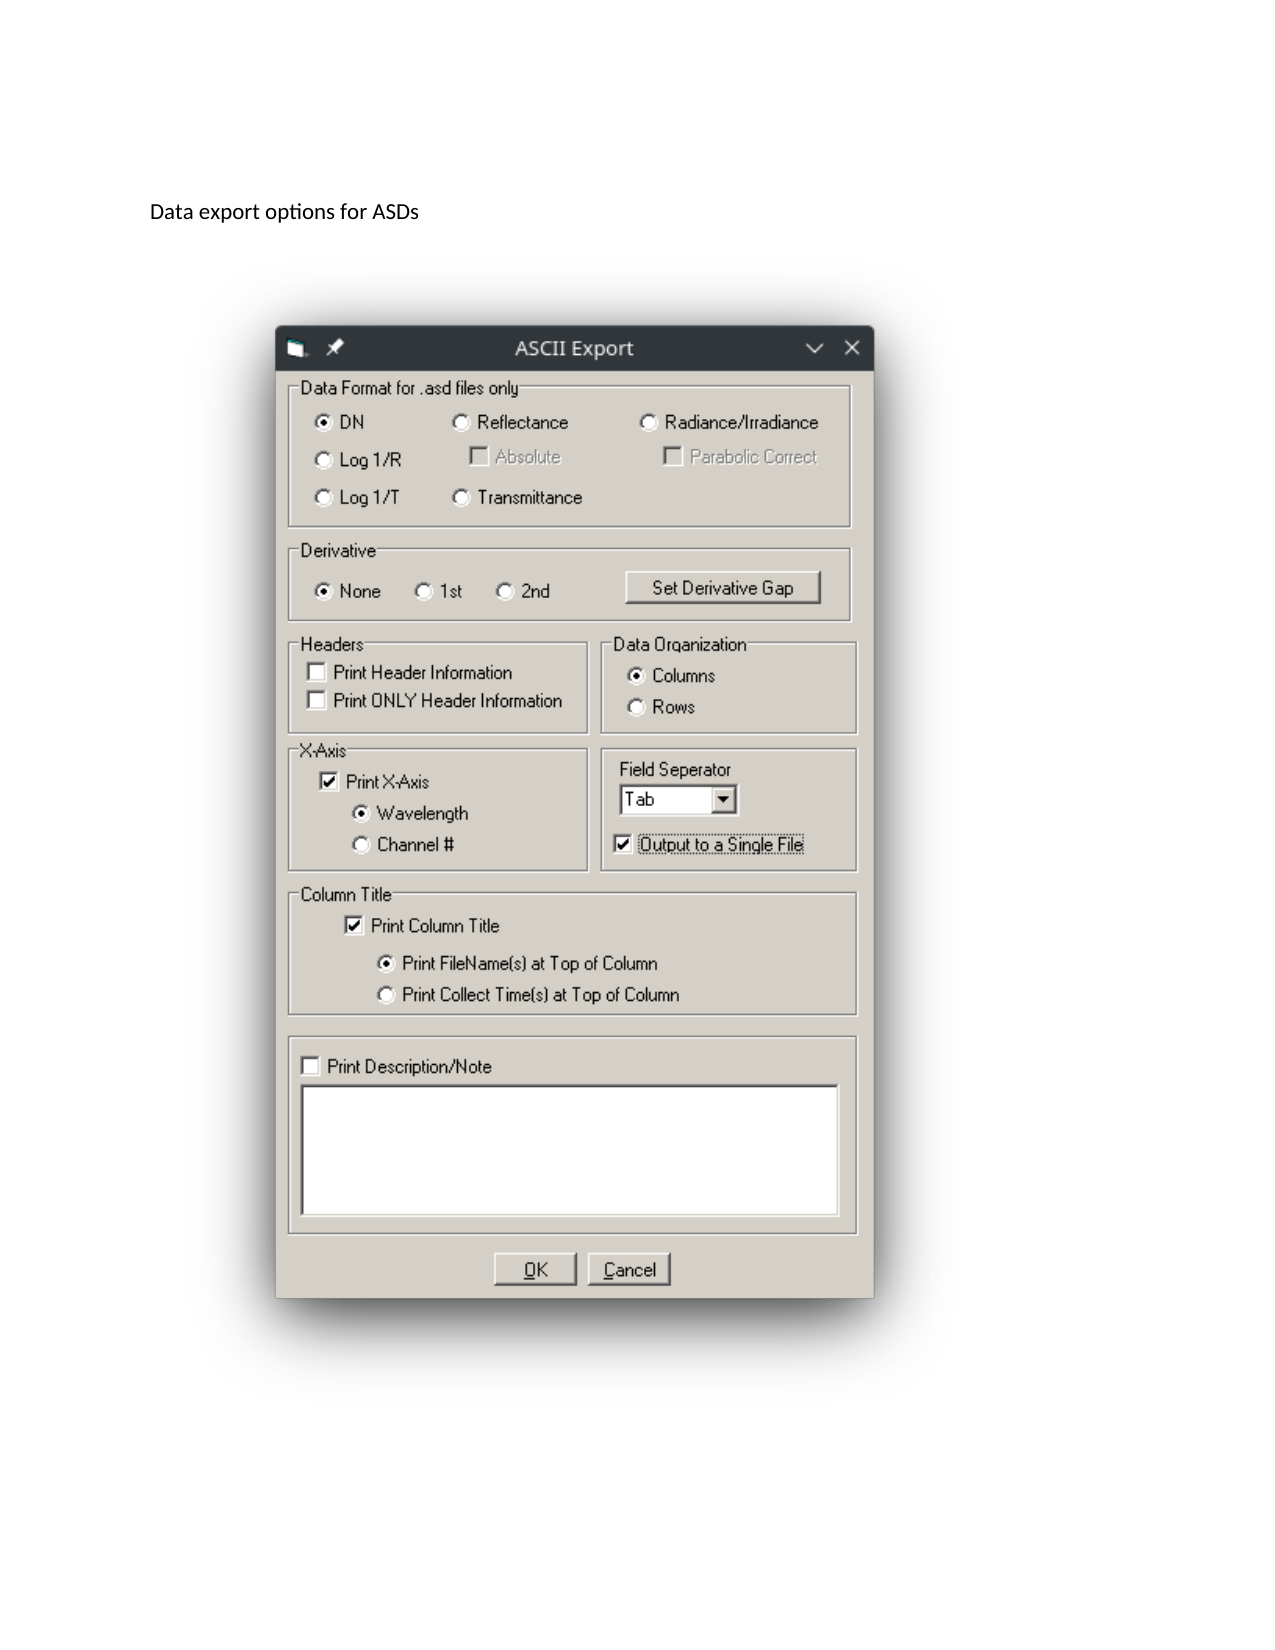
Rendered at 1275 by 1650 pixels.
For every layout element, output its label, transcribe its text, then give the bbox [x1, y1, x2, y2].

text Data export options for ASDs [150, 197, 1125, 225]
